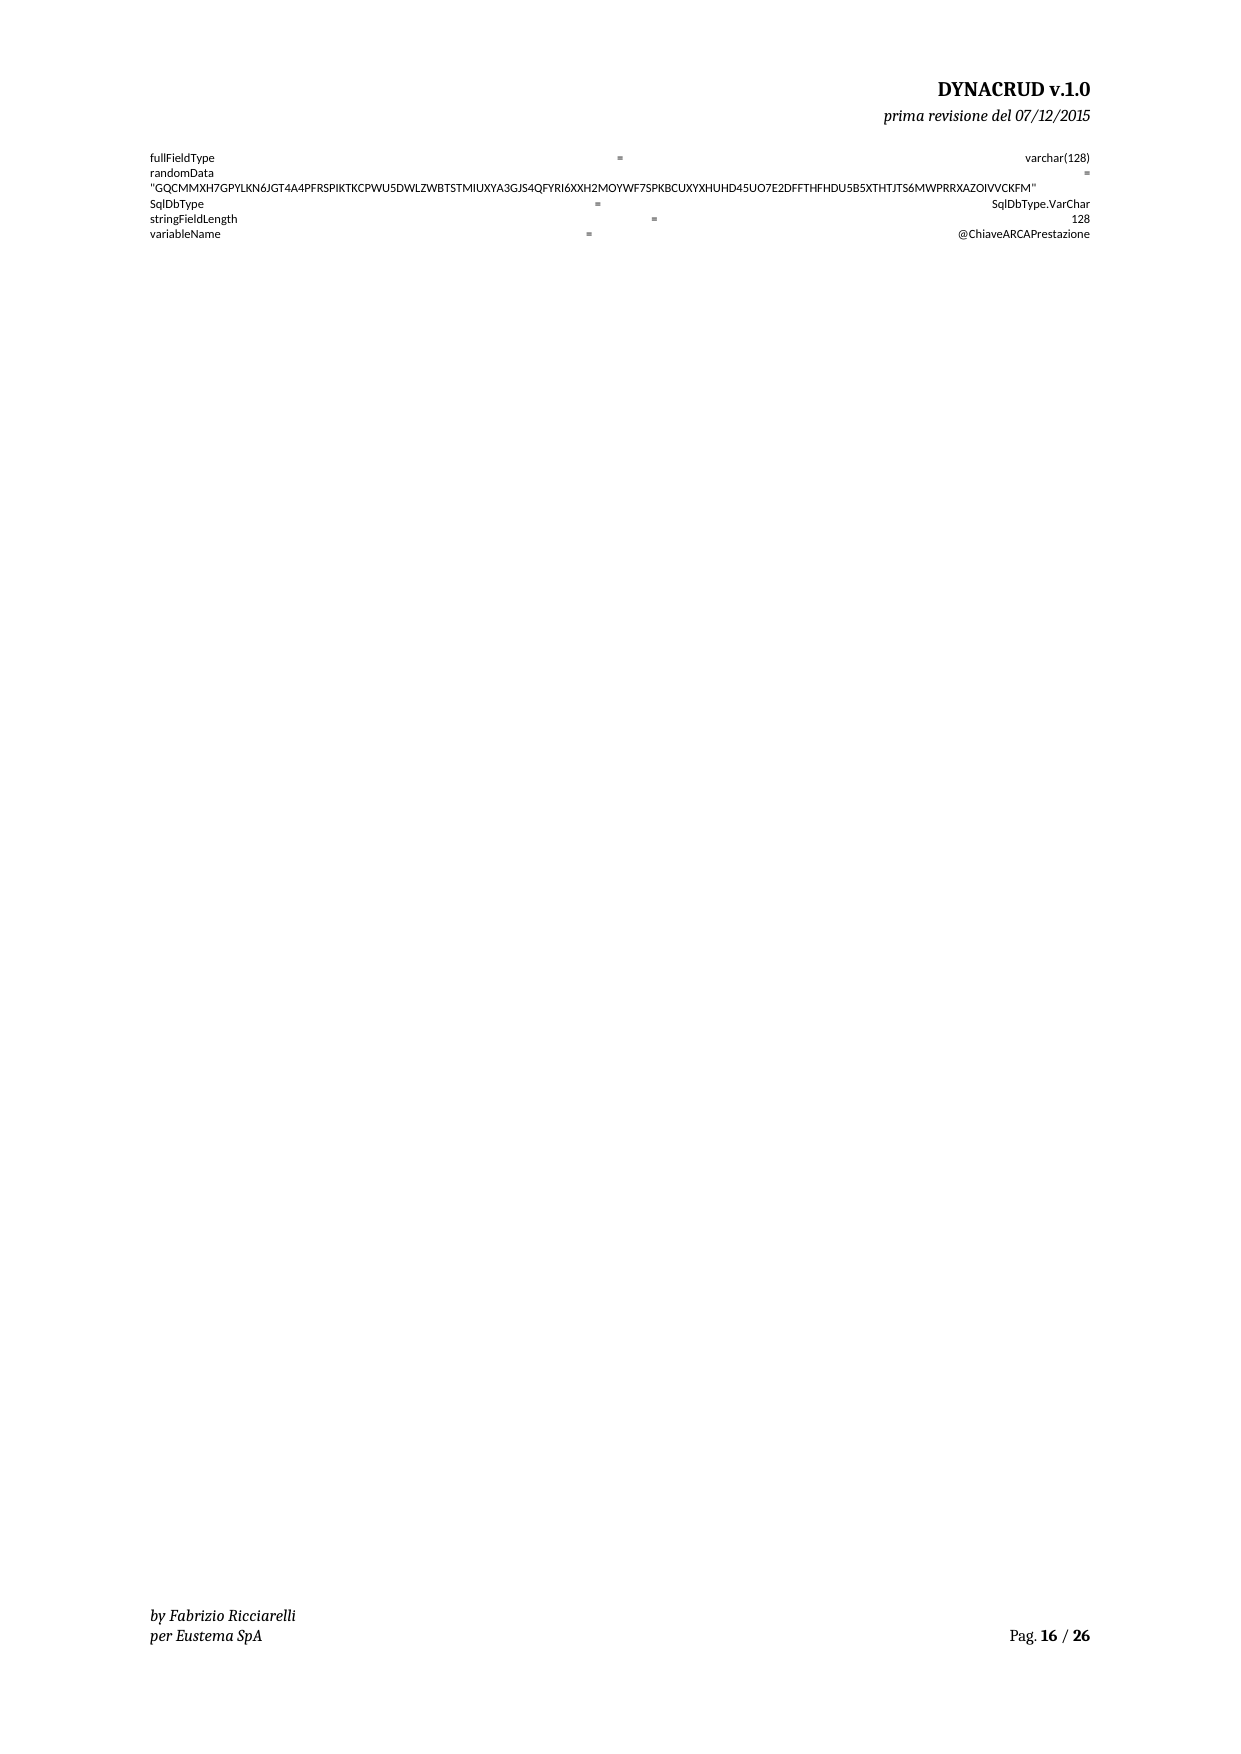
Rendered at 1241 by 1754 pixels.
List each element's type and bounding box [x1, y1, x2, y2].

text [150, 150, 1090, 291]
